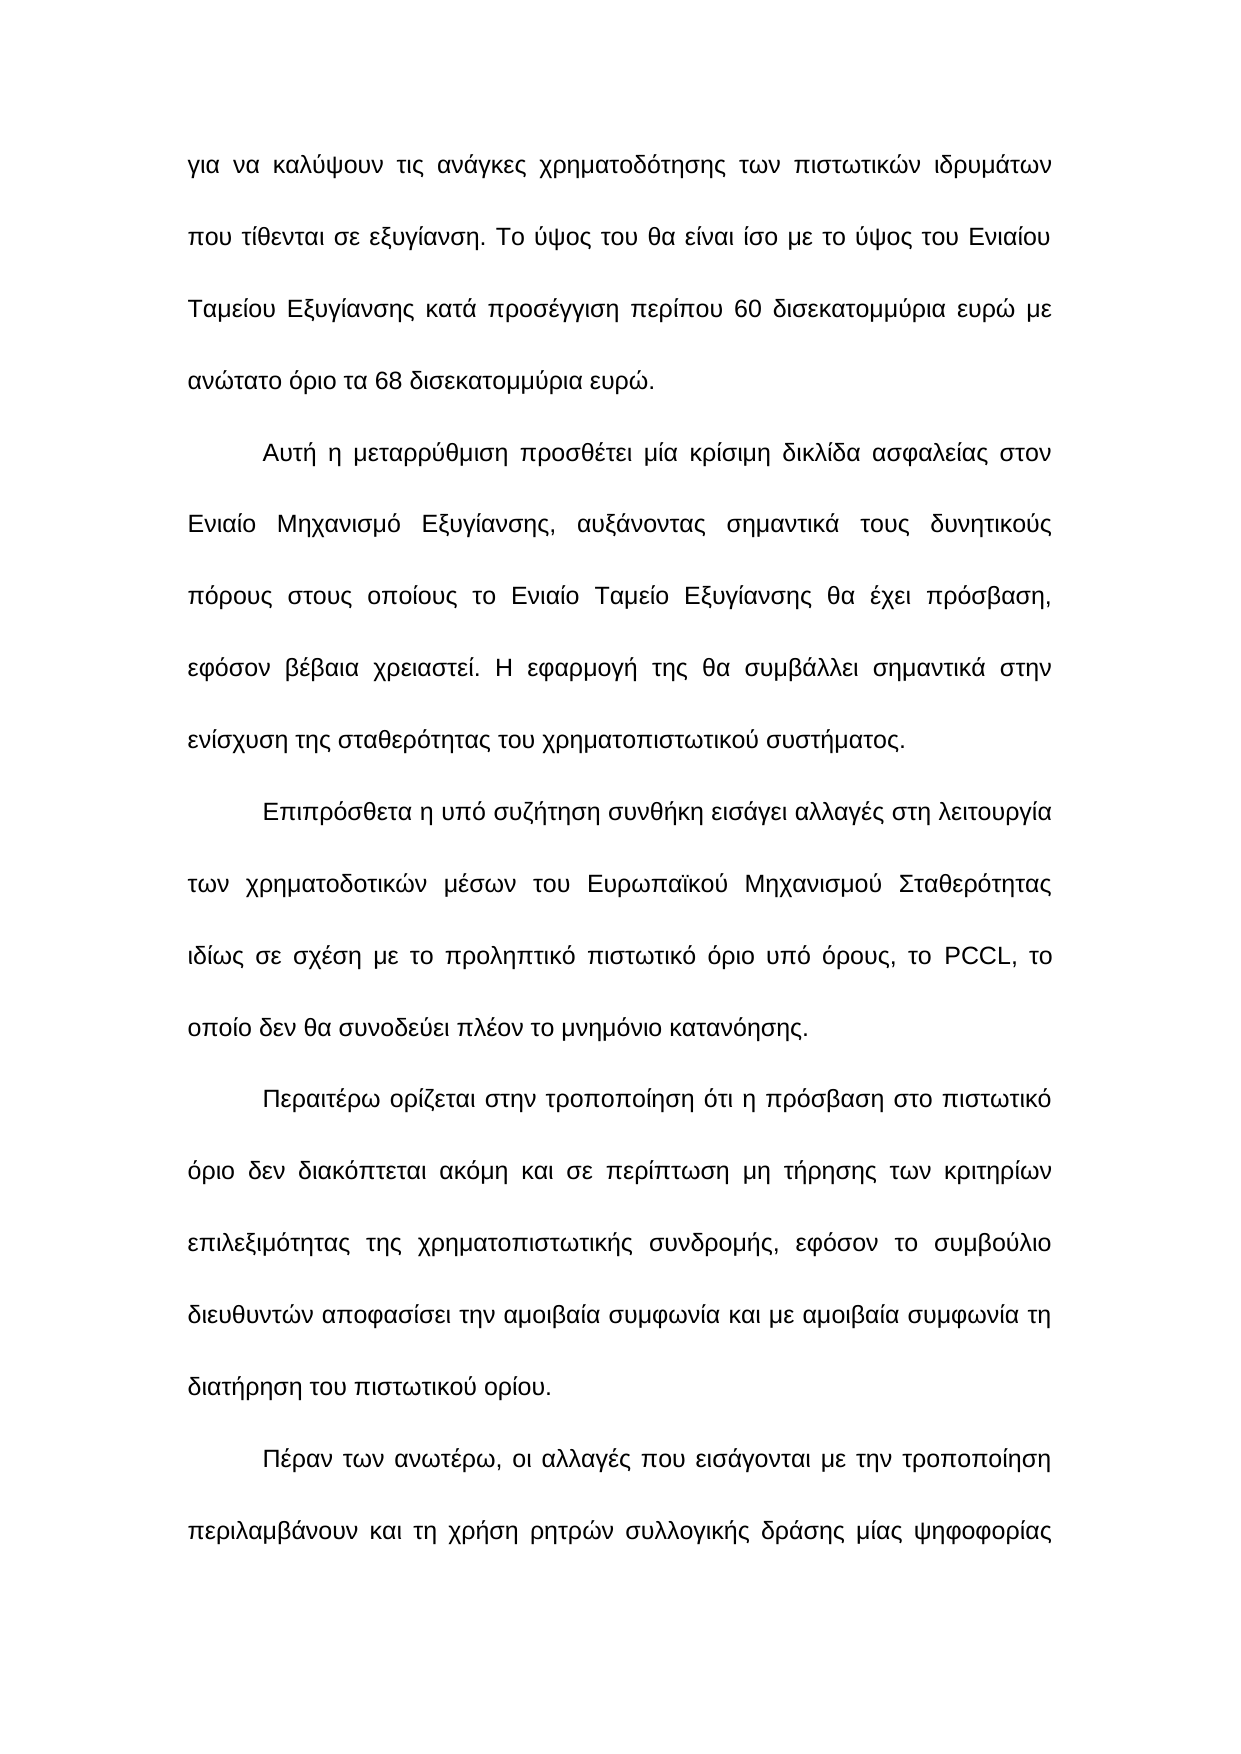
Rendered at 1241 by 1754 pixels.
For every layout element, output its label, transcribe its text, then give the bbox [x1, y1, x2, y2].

text Επιπρόσθετα η υπό συζήτηση συνθήκη εισάγει αλλαγές στη λειτουργία των χρηματοδοτικών μέσων του Ευρωπαϊκού Μηχανισμού Σταθερότητας ιδίως σε σχέση με το προληπτικό πιστωτικό όριο υπό όρους, το PCCL, το οποίο δεν θα συνοδεύει πλέον το μνημόνιο κατανόησης. [187, 797, 1053, 1041]
text Περαιτέρω ορίζεται στην τροποποίηση ότι η πρόσβαση στο πιστωτικό όριο δεν διακόπτεται ακόμη και σε περίπτωση μη τήρησης των κριτηρίων επιλεξιμότητας της χρηματοπιστωτικής συνδρομής, εφόσον το συμβούλιο διευθυντών αποφασίσει την αμοιβαία συμφωνία και με αμοιβαία συμφωνία τη διατήρηση του πιστωτικού ορίου. [187, 1084, 1053, 1401]
text Αυτή η μεταρρύθμιση προσθέτει μία κρίσιμη δικλίδα ασφαλείας στον Ενιαίο Μηχανισμό Εξυγίανσης, αυξάνοντας σημαντικά τους δυνητικούς πόρους στους οποίους το Ενιαίο Ταμείο Εξυγίανσης θα έχει πρόσβαση, εφόσον βέβαια χρειαστεί. Η εφαρμογή της θα συμβάλλει σημαντικά στην ενίσχυση της σταθερότητας του χρηματοπιστωτικού συστήματος. [187, 437, 1053, 754]
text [187, 1444, 1053, 1544]
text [187, 150, 1053, 394]
